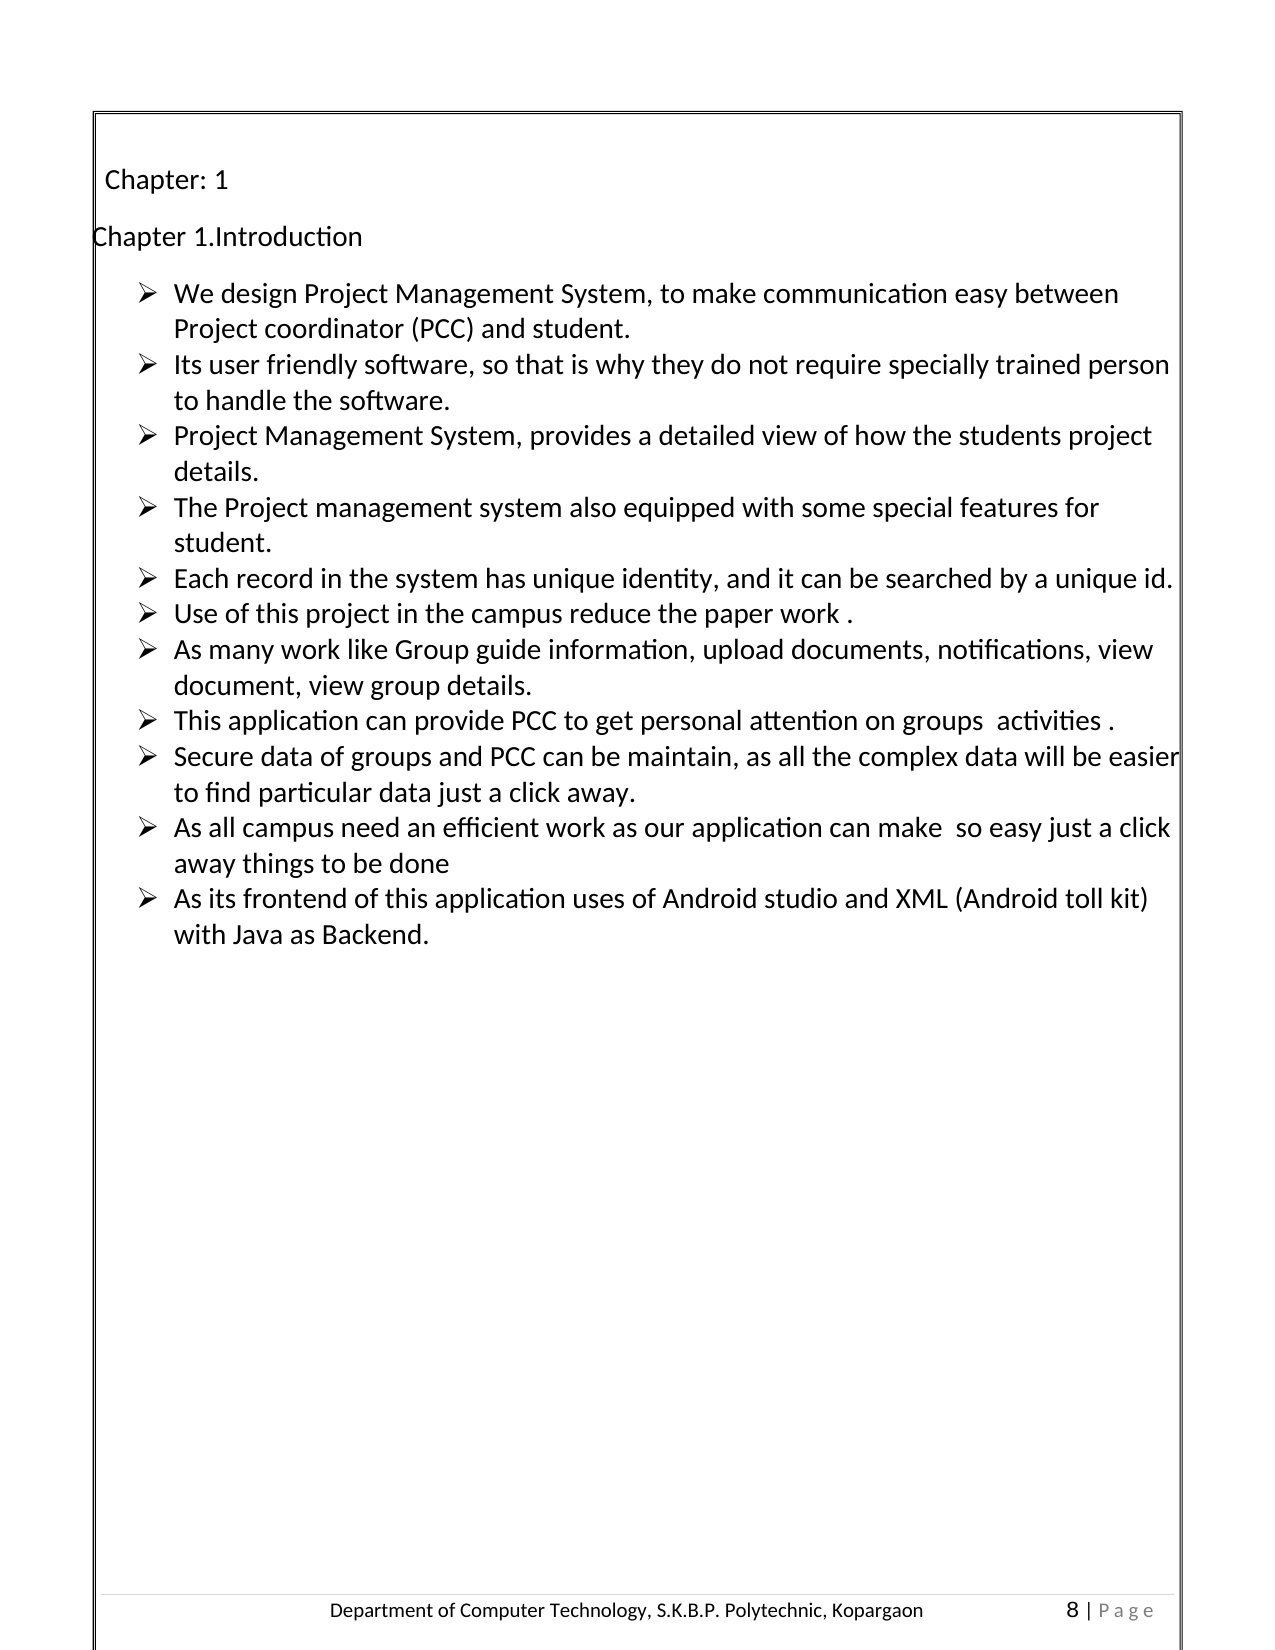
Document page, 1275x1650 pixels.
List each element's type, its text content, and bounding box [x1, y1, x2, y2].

list Secure data of groups and PCC can be maintain, as all the complex data will be easier to find particular data just a click away. [136, 738, 1183, 809]
list Each record in the system has unique identity, and it can be searched by a unique id. [136, 560, 1183, 596]
list This application can provide PCC to get personal attention on groups activities . [136, 702, 1183, 738]
text Chapter: 1 [92, 161, 1183, 197]
list As many work like Group guide information, upload documents, notifications, view document, view group details. [136, 631, 1183, 702]
list Its user friendly software, so that is why they do not require specially trained person to handle the software. [136, 346, 1183, 417]
text Chapter 1.Introduction [92, 218, 1183, 254]
list The Project management system also equipped with some special features for student. [136, 489, 1183, 560]
list As all campus need an efficient work as our application can make so easy just a click away things to be done [136, 809, 1183, 881]
list We design Project Management System, to make communication easy between Project coordinator (PCC) and student. [136, 275, 1183, 346]
list Use of this project in the campus reduce the paper work . [136, 596, 1183, 631]
list Project Management System, provides a detailed view of how the students project details. [136, 417, 1183, 489]
list As its frontend of this application uses of Android studio and XML (Android toll kit) with Java as Backend. [136, 881, 1183, 952]
